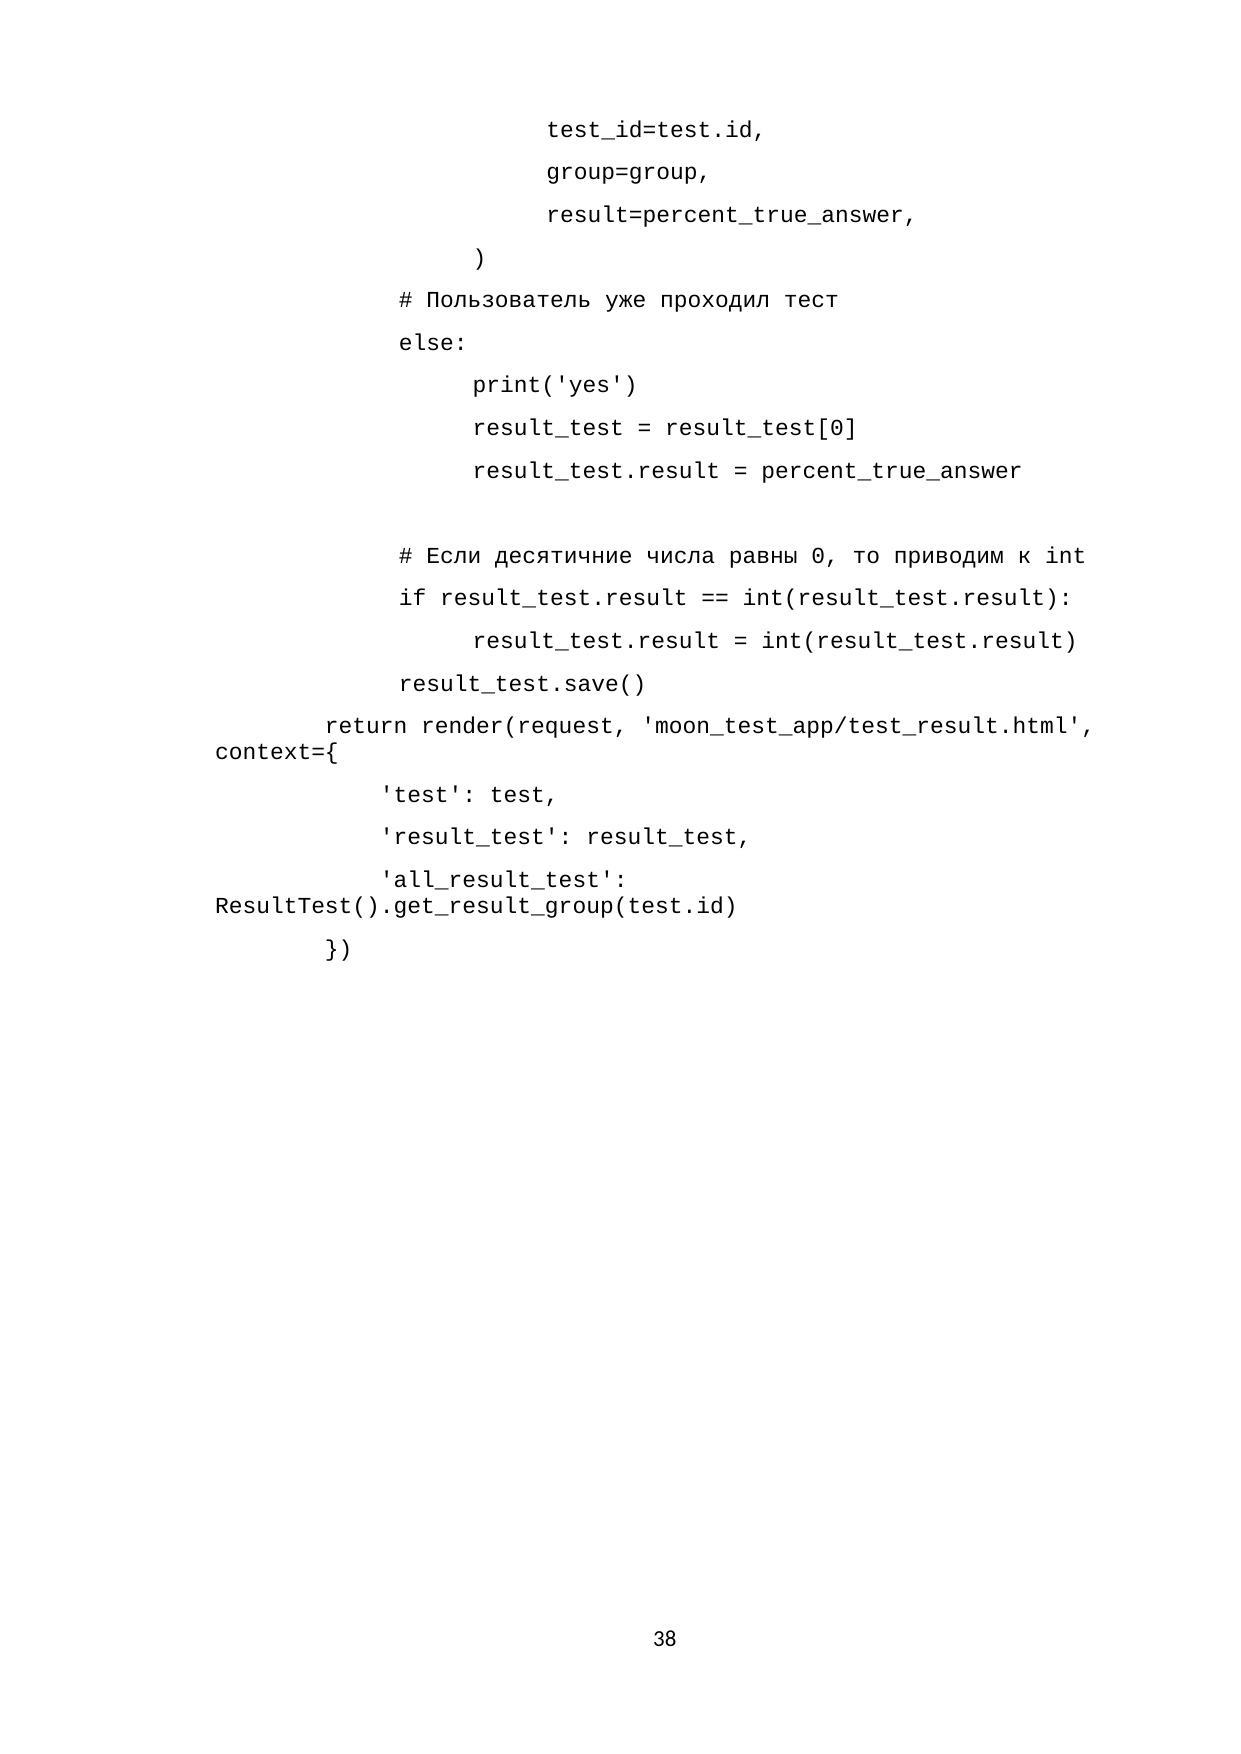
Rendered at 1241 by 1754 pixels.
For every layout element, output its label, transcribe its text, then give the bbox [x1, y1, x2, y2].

text print('yes') [215, 374, 1152, 400]
text result_test = result_test[0] [215, 416, 1152, 442]
text 'test': test, [215, 783, 1152, 809]
text result_test.result = percent_true_answer [215, 459, 1152, 485]
text result_test.result = int(result_test.result) [215, 629, 1152, 655]
text if result_test.result == int(result_test.result): [215, 587, 1152, 613]
text else: [215, 331, 1152, 357]
text result_test.save() [215, 672, 1152, 698]
text ) [215, 246, 1152, 272]
text }) [215, 937, 1152, 963]
text test_id=test.id, [215, 118, 1152, 144]
text group=group, [215, 161, 1152, 187]
text # Если десятичние числа равны 0, то приводим к int [215, 544, 1152, 570]
text 'result_test': result_test, [215, 826, 1152, 852]
text # Пользователь уже проходил тест [215, 288, 1152, 314]
text return render(request, 'moon_test_app/test_result.html', context={ [215, 714, 1152, 766]
text 'all_result_test': ResultTest().get_result_group(test.id) [215, 868, 1152, 920]
text result=percent_true_answer, [215, 203, 1152, 229]
